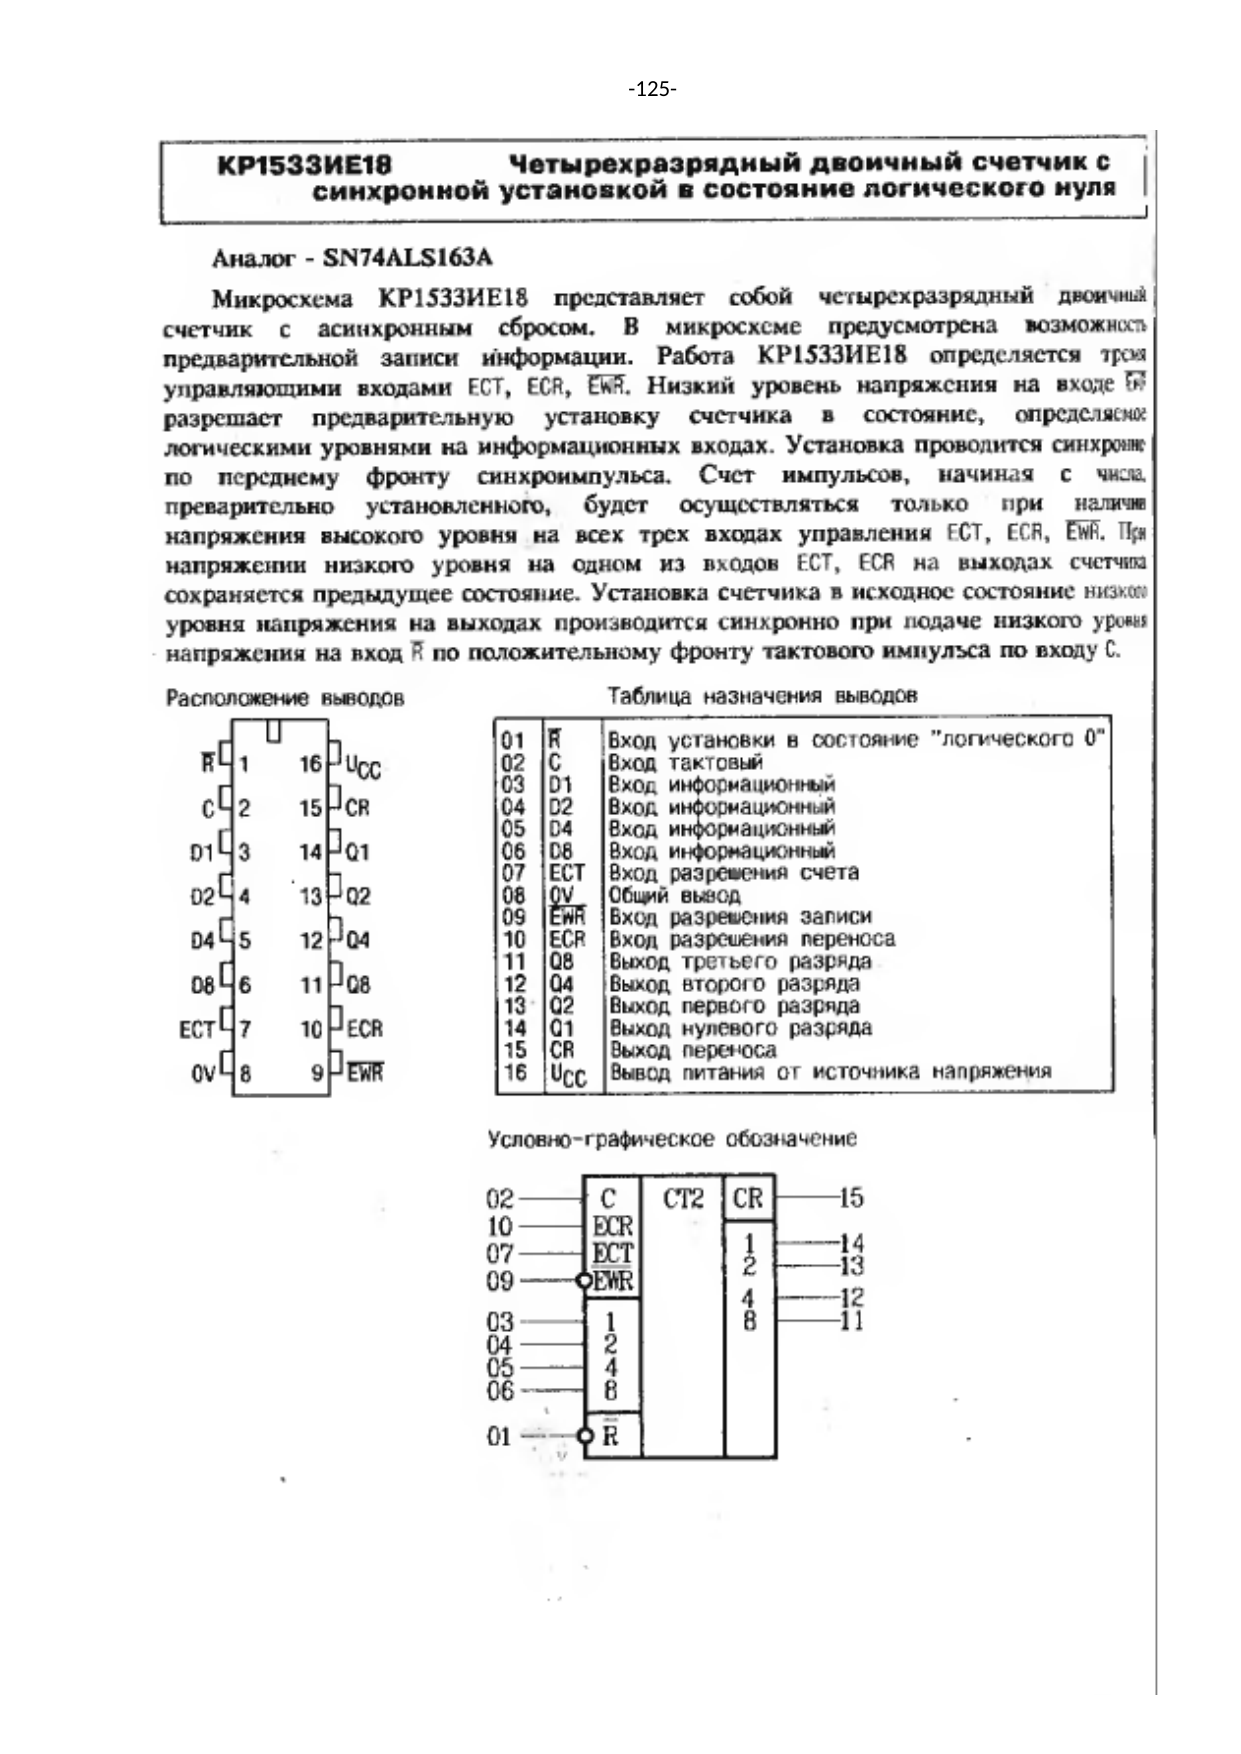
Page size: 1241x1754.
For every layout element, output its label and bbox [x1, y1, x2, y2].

picture [147, 130, 1158, 1695]
